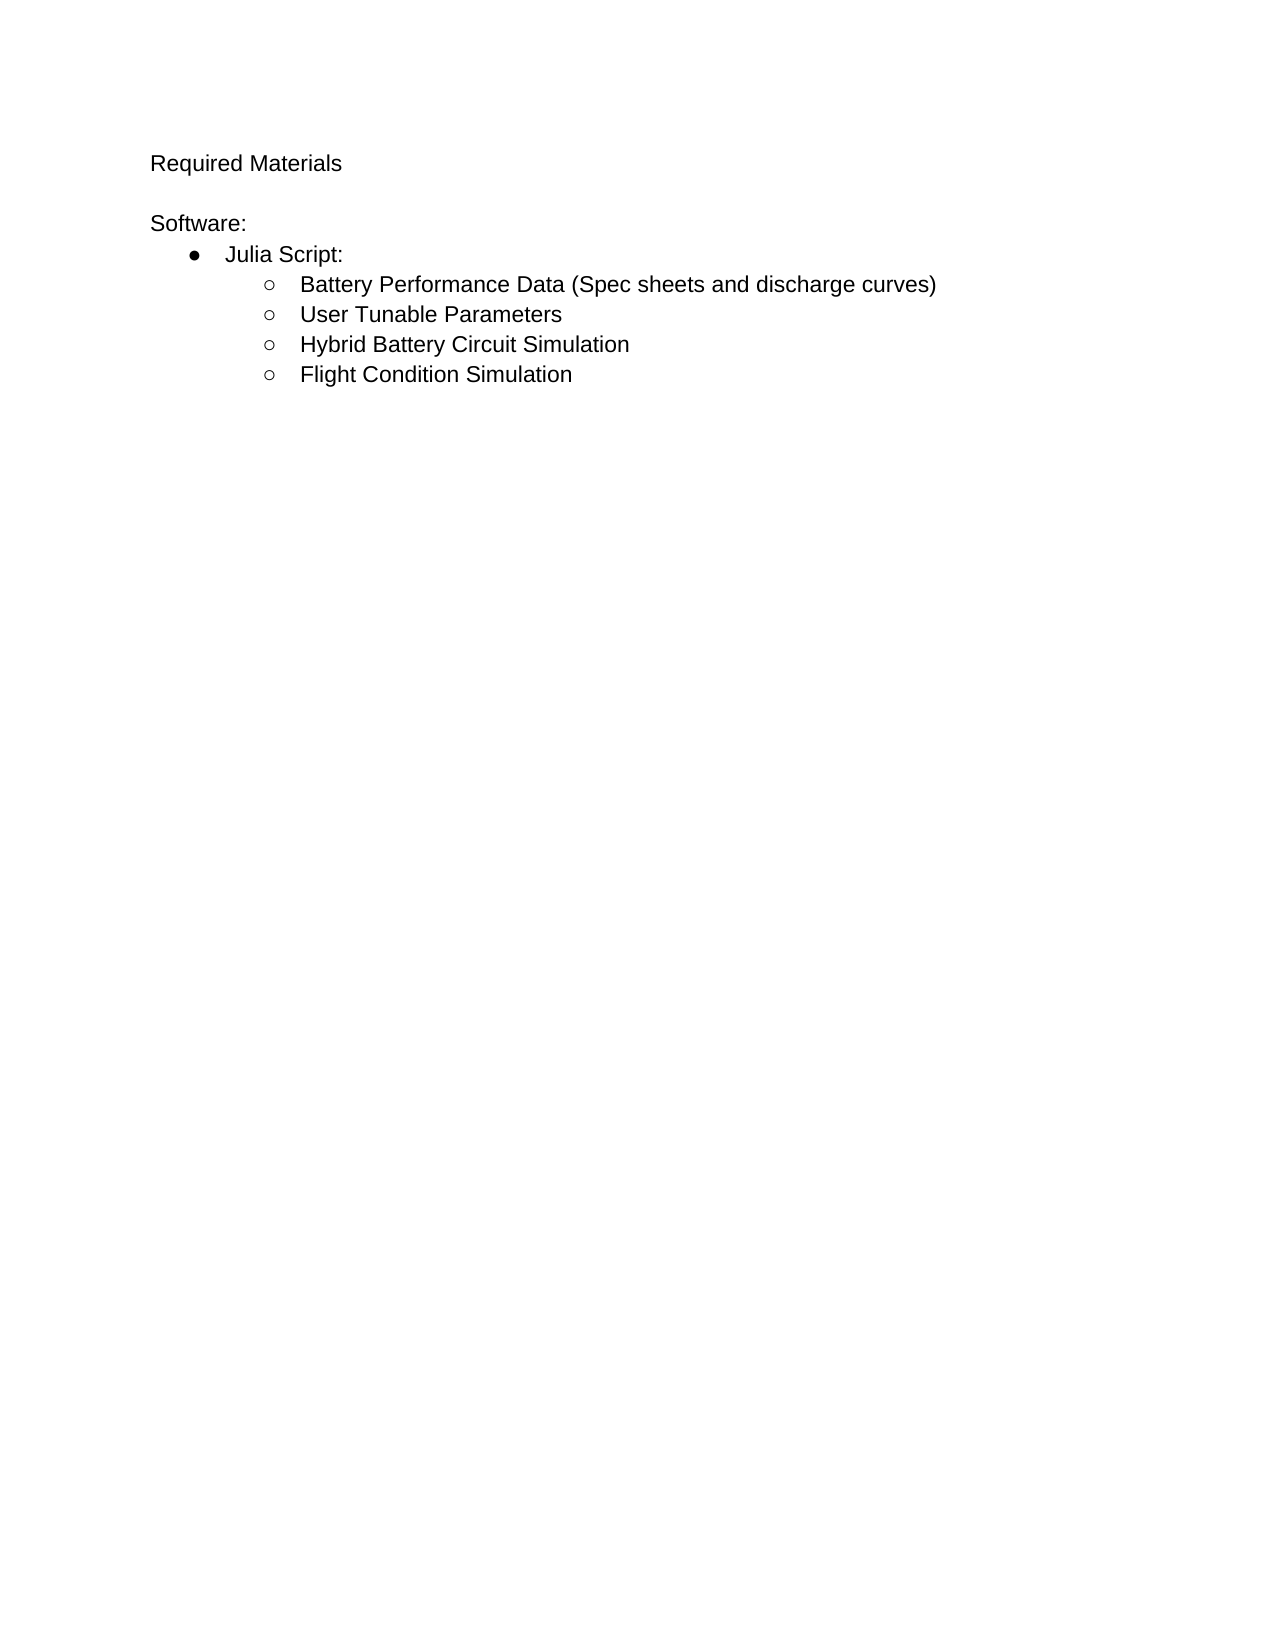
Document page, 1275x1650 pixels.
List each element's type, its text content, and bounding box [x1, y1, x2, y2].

list Battery Performance Data (Spec sheets and discharge curves) [262, 271, 1125, 297]
list User Tunable Parameters [262, 301, 1125, 327]
list Flight Condition Simulation [262, 361, 1125, 388]
text Software: [150, 210, 1125, 237]
list Hybrid Battery Circuit Simulation [262, 331, 1125, 358]
text Required Materials [150, 150, 1125, 176]
list Julia Script: [187, 241, 1125, 267]
